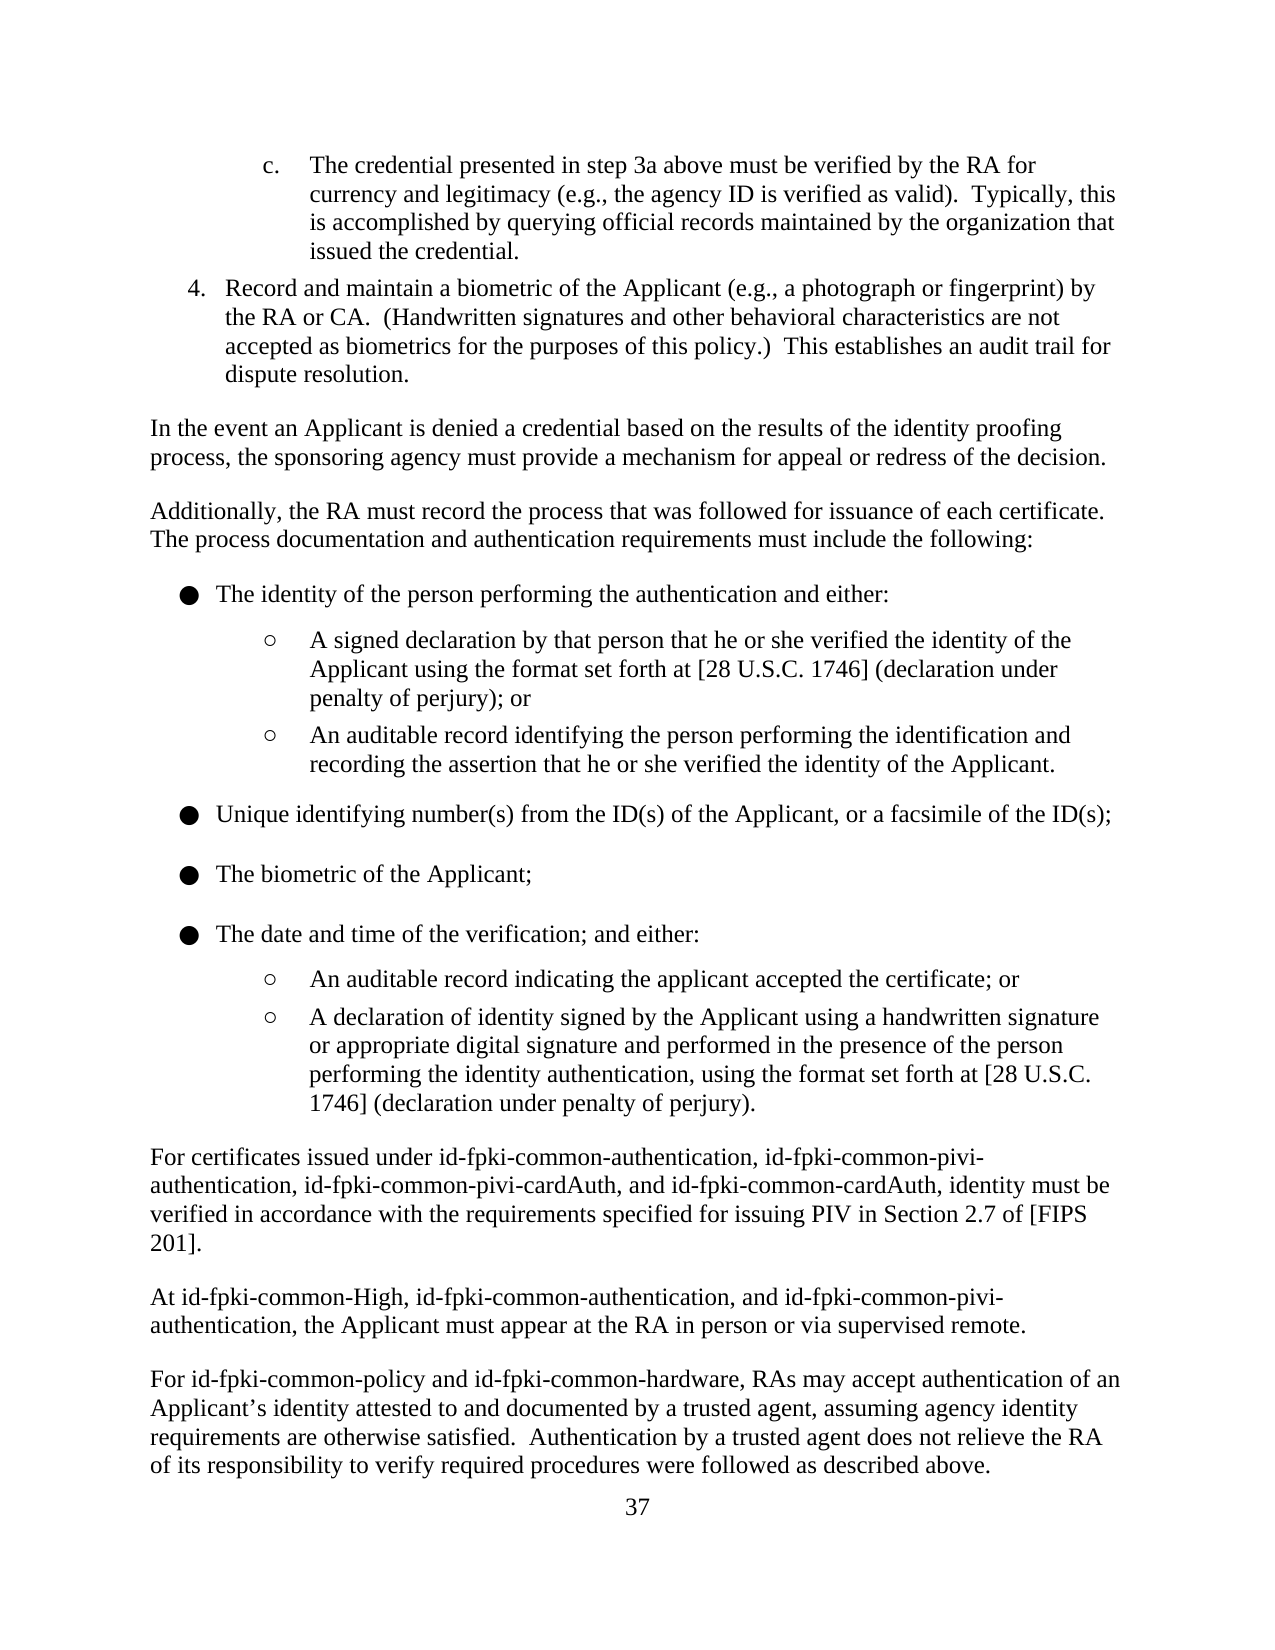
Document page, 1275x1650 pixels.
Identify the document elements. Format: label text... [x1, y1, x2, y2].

text At id-fpki-common-High, id-fpki-common-authentication, and id-fpki-common-pivi-authentication, the Applicant must appear at the RA in person or via supervised remote. [150, 1282, 1125, 1339]
list An auditable record identifying the person performing the identification and recording the assertion that he or she verified the identity of the Applicant. [262, 720, 1125, 777]
list The credential presented in step 3a above must be verified by the RA for currency and legitimacy (e.g., the agency ID is verified as valid). Typically, this is accomplished by querying official records maintained by the organization that issued the credential. [262, 150, 1125, 265]
text For certificates issued under id-fpki-common-authentication, id-fpki-common-pivi-authentication, id-fpki-common-pivi-cardAuth, and id-fpki-common-cardAuth, identity must be verified in accordance with the requirements specified for issuing PIV in Section 2.7 of [FIPS 201]. [150, 1142, 1125, 1257]
text Additionally, the RA must record the process that was followed for issuance of each certificate. The process documentation and authentication requirements must include the following: [150, 496, 1125, 553]
list A declaration of identity signed by the Applicant using a handwritten signature or appropriate digital signature and performed in the presence of the person performing the identity authentication, using the format set forth at [28 U.S.C. 1746] (declaration under penalty of perjury). [263, 1002, 1125, 1117]
text In the event an Applicant is denied a credential based on the results of the identity proofing process, the sponsoring agency must provide a mechanism for appeal or redress of the decision. [150, 413, 1125, 471]
list Record and maintain a biometric of the Applicant (e.g., a photograph or fingerprint) by the RA or CA. (Handwritten signatures and other behavioral characteristics are not accepted as biometrics for the purposes of this policy.) This establishes an audit trail for dispute resolution. [187, 273, 1125, 388]
list An auditable record indicating the applicant accepted the certificate; or [262, 964, 1125, 993]
list A signed declaration by that person that he or she verified the identity of the Applicant using the format set forth at [28 U.S.C. 1746] (declaration under penalty of perjury); or [262, 625, 1125, 712]
list Unique identifying number(s) from the ID(s) of the Applicant, or a facsimile of the ID(s); [178, 786, 1125, 837]
text For id-fpki-common-policy and id-fpki-common-hardware, RAs may accept authentication of an Applicant’s identity attested to and documented by a trusted agent, assuming agency identity requirements are otherwise satisfied. Authentication by a trusted agent does not relieve the RA of its responsibility to verify required procedures were followed as described above. [150, 1364, 1125, 1479]
list The biometric of the Applicant; [178, 845, 1125, 897]
list The identity of the person performing the authentication and either: [178, 566, 1125, 617]
list The date and time of the verification; and either: [178, 905, 1125, 956]
